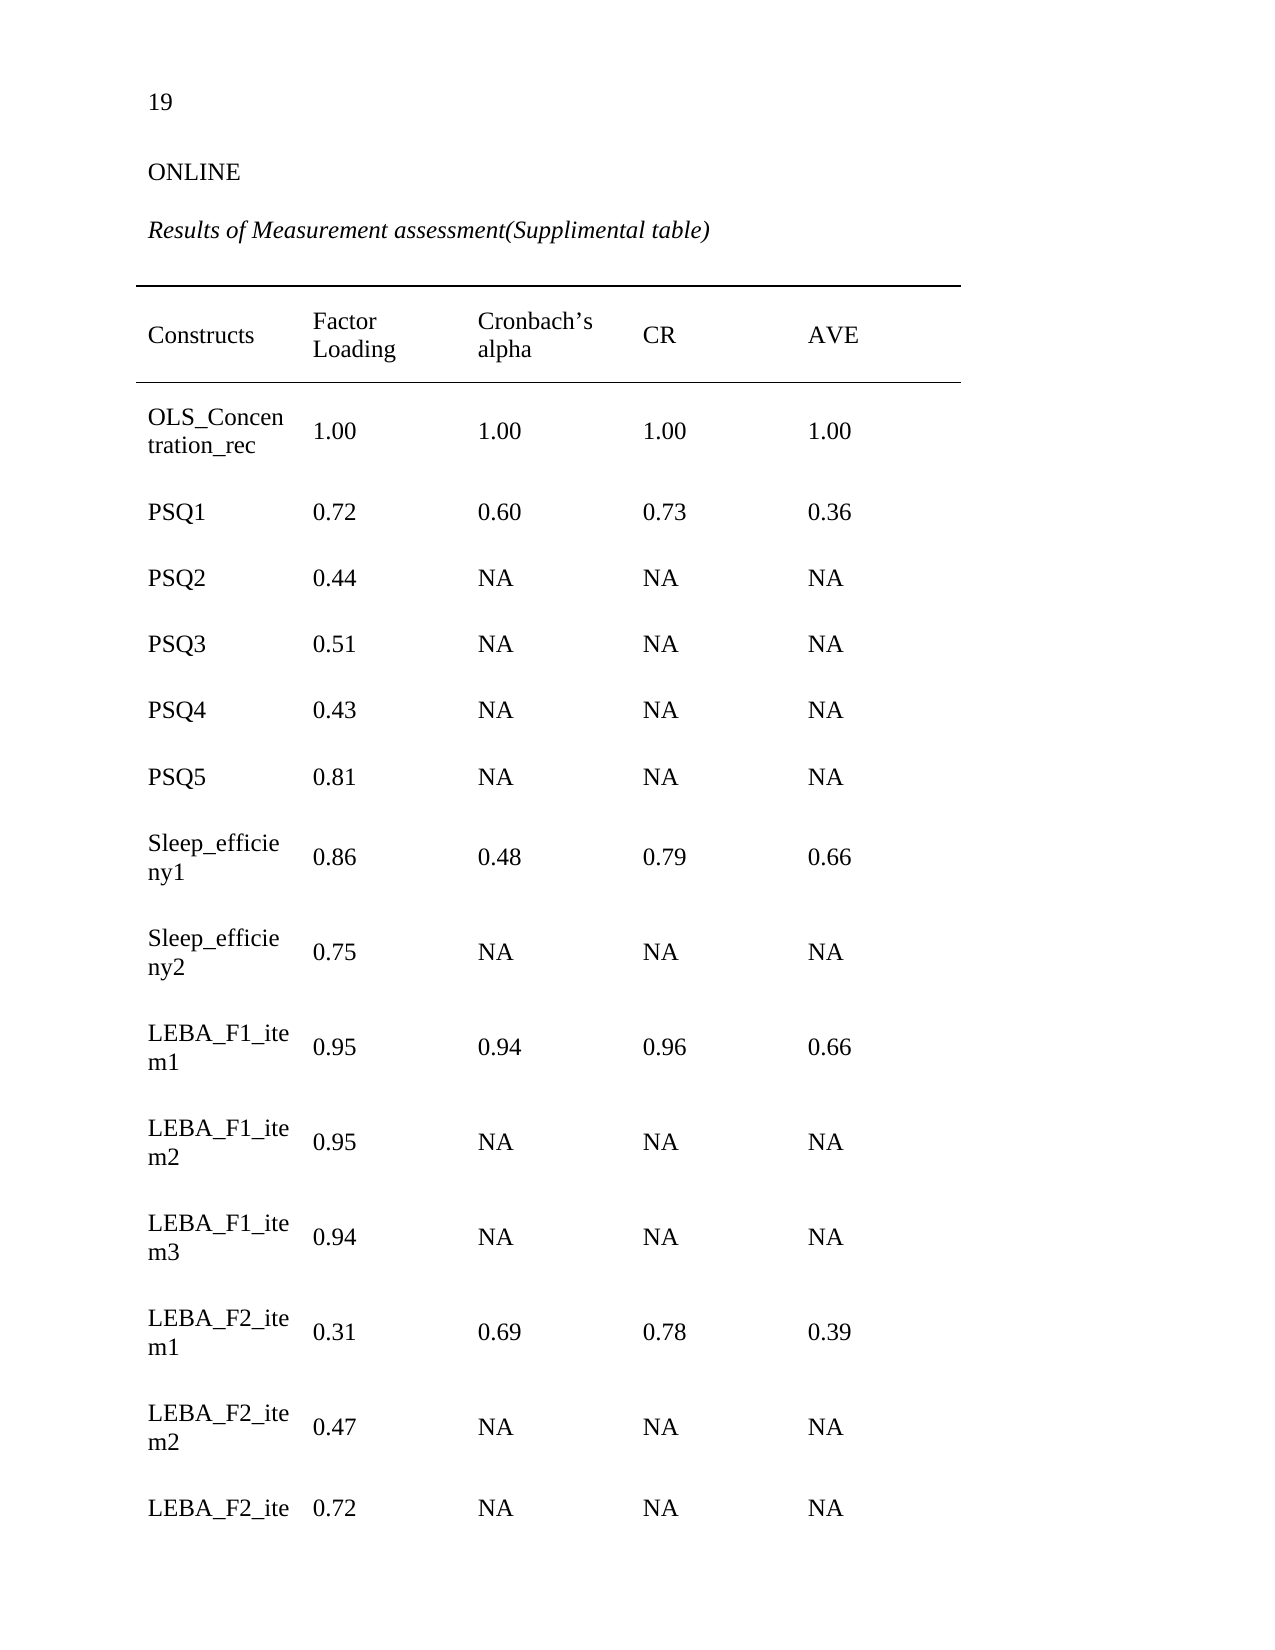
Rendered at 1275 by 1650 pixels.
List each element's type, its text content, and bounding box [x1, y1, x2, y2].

table_cell NA [466, 611, 631, 677]
table_cell NA [631, 1094, 796, 1189]
table_cell 0.69 [466, 1284, 631, 1379]
table_cell NA [796, 611, 961, 677]
text Results of Measurement assessment(Supplimental table) [148, 215, 1127, 244]
table_header Factor Loading [301, 287, 466, 382]
table_cell LEBA_F2_item1 [136, 1284, 301, 1379]
table_cell NA [631, 1379, 796, 1474]
table_cell 1.00 [301, 383, 466, 478]
table_cell 1.00 [796, 383, 961, 478]
table_cell NA [796, 677, 961, 743]
table_cell 0.78 [631, 1284, 796, 1379]
table_cell 0.86 [301, 809, 466, 904]
table_cell NA [796, 1189, 961, 1284]
table_cell 0.95 [301, 1094, 466, 1189]
table_cell PSQ5 [136, 743, 301, 809]
table_cell 0.51 [301, 611, 466, 677]
table_cell LEBA_F2_item3 [136, 1474, 301, 1522]
table_cell NA [466, 1474, 631, 1522]
table_cell LEBA_F1_item3 [136, 1189, 301, 1284]
table_cell 0.43 [301, 677, 466, 743]
table_cell NA [796, 1094, 961, 1189]
table_cell NA [631, 1474, 796, 1522]
table_cell NA [796, 1474, 961, 1522]
table_cell 0.60 [466, 478, 631, 544]
table_cell NA [796, 743, 961, 809]
table_cell 0.48 [466, 809, 631, 904]
table_header Constructs [136, 287, 301, 382]
table_cell NA [796, 544, 961, 611]
table_cell 0.81 [301, 743, 466, 809]
table_cell NA [466, 743, 631, 809]
table_cell 0.79 [631, 809, 796, 904]
table_cell NA [466, 544, 631, 611]
table_cell NA [631, 904, 796, 999]
table_cell 0.94 [466, 999, 631, 1094]
table_cell NA [466, 1189, 631, 1284]
table_cell LEBA_F2_item2 [136, 1379, 301, 1474]
table_cell NA [466, 1094, 631, 1189]
table_cell 0.39 [796, 1284, 961, 1379]
table_cell NA [631, 611, 796, 677]
table_cell Sleep_efficieny1 [136, 809, 301, 904]
table_cell OLS_Concentration_rec [136, 383, 301, 478]
table_cell 1.00 [631, 383, 796, 478]
table_cell NA [631, 1189, 796, 1284]
table_header CR [631, 287, 796, 382]
table_cell 0.75 [301, 904, 466, 999]
table_cell 0.47 [301, 1379, 466, 1474]
table_cell PSQ1 [136, 478, 301, 544]
table_cell 0.66 [796, 999, 961, 1094]
table_cell 0.44 [301, 544, 466, 611]
table_cell 0.36 [796, 478, 961, 544]
table_cell NA [796, 1379, 961, 1474]
table_cell NA [466, 904, 631, 999]
table_header Cronbach’s alpha [466, 287, 631, 382]
table_cell LEBA_F1_item2 [136, 1094, 301, 1189]
table_cell 0.73 [631, 478, 796, 544]
table_cell 0.95 [301, 999, 466, 1094]
table_cell NA [631, 743, 796, 809]
table_cell PSQ3 [136, 611, 301, 677]
table_cell LEBA_F1_item1 [136, 999, 301, 1094]
table_cell 0.72 [301, 478, 466, 544]
table_cell PSQ2 [136, 544, 301, 611]
table_cell PSQ4 [136, 677, 301, 743]
table_cell NA [466, 677, 631, 743]
table_cell NA [466, 1379, 631, 1474]
table_cell 0.96 [631, 999, 796, 1094]
table_cell 0.94 [301, 1189, 466, 1284]
table_cell 0.31 [301, 1284, 466, 1379]
table_cell NA [631, 677, 796, 743]
table_header AVE [796, 287, 961, 382]
table_cell NA [796, 904, 961, 999]
table_cell 0.66 [796, 809, 961, 904]
table_cell NA [631, 544, 796, 611]
table_cell 1.00 [466, 383, 631, 478]
table_cell Sleep_efficieny2 [136, 904, 301, 999]
table_cell 0.72 [301, 1474, 466, 1522]
